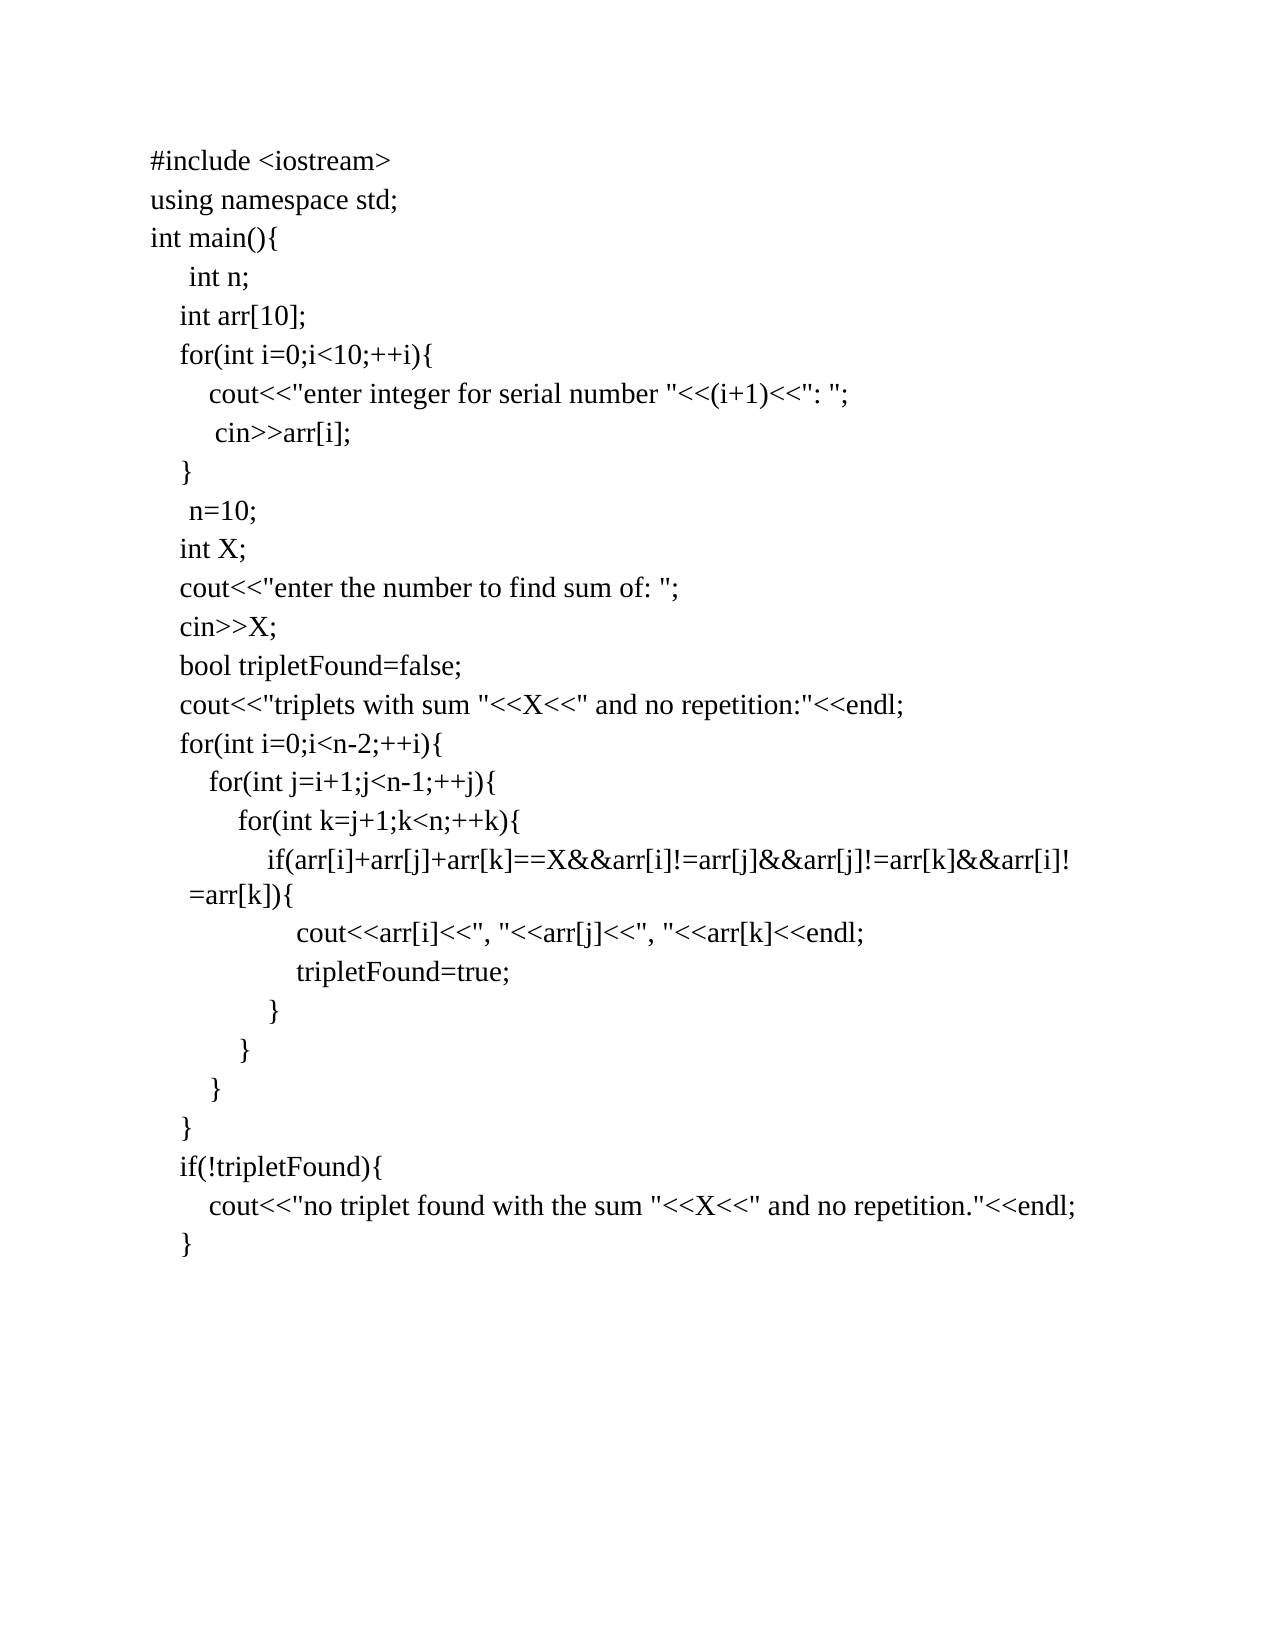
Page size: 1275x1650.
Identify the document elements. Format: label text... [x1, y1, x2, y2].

text cin>>arr[i]; [150, 415, 1133, 448]
text cout<<"enter the number to find sum of: "; [150, 570, 1133, 604]
text using namespace std; [150, 182, 1133, 215]
text cout<<"no triplet found with the sum "<<X<<" and no repetition."<<endl; [150, 1188, 1133, 1221]
text bool tripletFound=false; [150, 648, 1133, 682]
text for(int k=j+1;k<n;++k){ [150, 803, 1133, 837]
text for(int j=i+1;j<n-1;++j){ [150, 764, 1133, 798]
text if(arr[i]+arr[j]+arr[k]==X&&arr[i]!=arr[j]&&arr[j]!=arr[k]&&arr[i]!=arr[k]){ [150, 842, 1133, 910]
text cout<<arr[i]<<", "<<arr[j]<<", "<<arr[k]<<endl; [150, 916, 1133, 949]
text if(!tripletFound){ [150, 1149, 1133, 1182]
text } [150, 1110, 1133, 1143]
text int X; [150, 531, 1133, 565]
text cout<<"triplets with sum "<<X<<" and no repetition:"<<endl; [150, 687, 1133, 720]
text tripletFound=true; [150, 954, 1133, 988]
text cout<<"enter integer for serial number "<<(i+1)<<": "; [150, 376, 1133, 409]
text } [150, 1226, 1133, 1260]
text } [150, 993, 1133, 1027]
text } [150, 1071, 1133, 1104]
text } [150, 1032, 1133, 1066]
text int n; [150, 259, 1133, 293]
text } [150, 454, 1133, 487]
text #include <iostream> [150, 143, 1133, 176]
text for(int i=0;i<n-2;++i){ [150, 726, 1133, 759]
text for(int i=0;i<10;++i){ [150, 337, 1133, 371]
text cin>>X; [150, 609, 1133, 643]
text int arr[10]; [150, 298, 1133, 332]
text int main(){ [150, 221, 1133, 254]
text n=10; [150, 493, 1133, 526]
